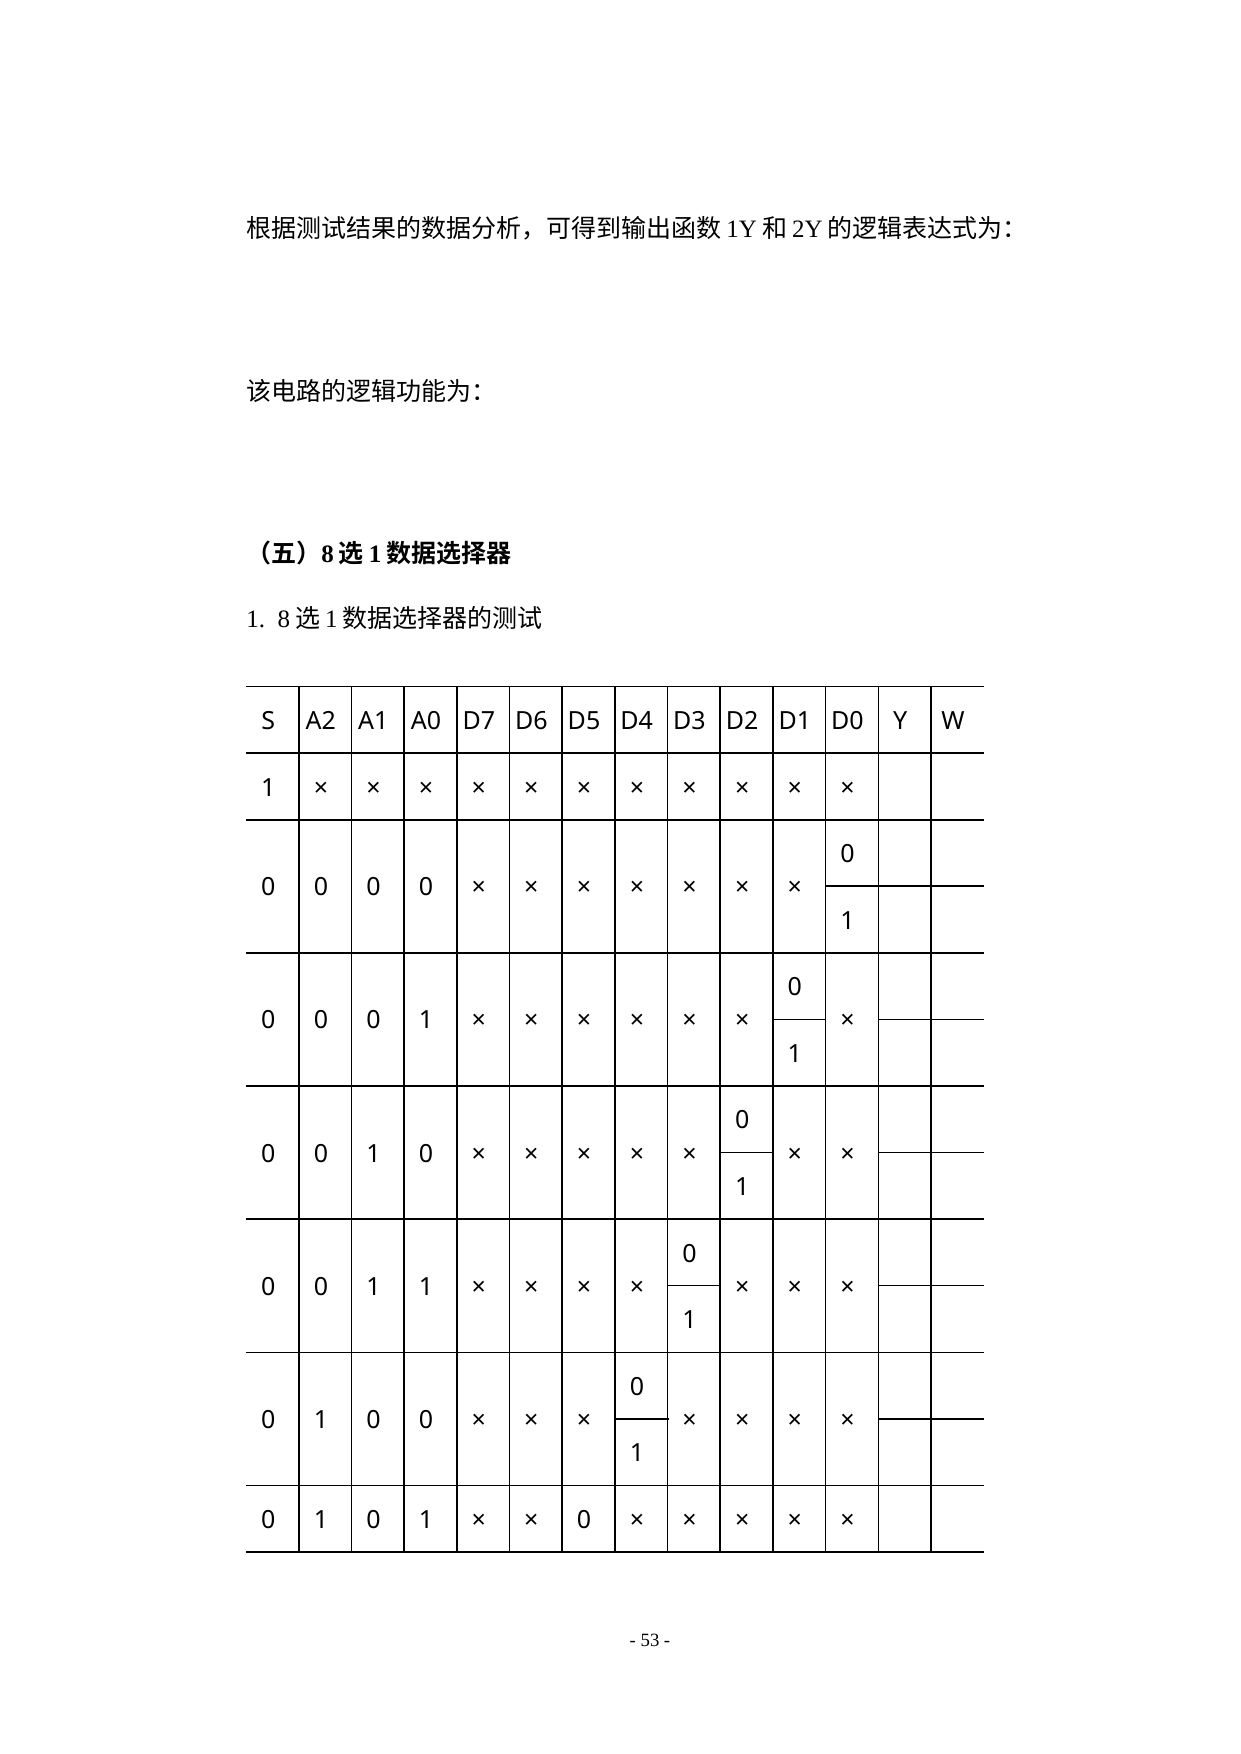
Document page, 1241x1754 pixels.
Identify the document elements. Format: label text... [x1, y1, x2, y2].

table_cell × [510, 1353, 561, 1484]
table_header D1 [774, 687, 825, 752]
table_cell × [563, 954, 614, 1085]
table_cell [932, 1087, 984, 1152]
table_cell 0 [405, 1353, 456, 1484]
table_cell [932, 1020, 984, 1085]
table_cell 1 [668, 1286, 719, 1351]
table_cell [879, 1420, 930, 1484]
table_cell 0 [774, 954, 825, 1018]
table_cell [932, 1486, 984, 1551]
table_cell 1 [300, 1353, 351, 1484]
table_cell 0 [352, 1353, 403, 1484]
table_cell × [668, 1087, 719, 1218]
table_cell × [668, 1353, 719, 1484]
table_cell 0 [246, 1486, 298, 1551]
table_cell 1 [246, 754, 298, 819]
table_cell × [826, 1486, 878, 1551]
table_cell [932, 1153, 984, 1218]
table_cell [879, 887, 930, 952]
table_cell × [510, 754, 561, 819]
table_cell × [458, 821, 509, 952]
table_cell × [563, 1220, 614, 1351]
table_cell 0 [352, 821, 403, 952]
table_cell × [510, 954, 561, 1085]
table_cell [932, 1286, 984, 1351]
table_cell [932, 821, 984, 885]
table_cell × [563, 1353, 614, 1484]
table_cell 0 [721, 1087, 772, 1152]
table_cell × [458, 1220, 509, 1351]
table_cell 0 [300, 954, 351, 1085]
table_cell [879, 1020, 930, 1085]
text 1. 8选1数据选择器的测试 [246, 584, 1053, 649]
table_cell 0 [300, 821, 351, 952]
table_cell × [774, 821, 825, 952]
table_cell 0 [352, 1486, 403, 1551]
table_cell × [352, 754, 403, 819]
text （五）8选1数据选择器 [246, 519, 1053, 584]
table_cell × [616, 1087, 667, 1218]
table_cell × [721, 1486, 772, 1551]
table_cell × [668, 821, 719, 952]
table_cell × [510, 821, 561, 952]
table_cell [879, 1153, 930, 1218]
table_header A1 [352, 687, 403, 752]
table_cell × [458, 1353, 509, 1484]
table_cell × [510, 1087, 561, 1218]
table_cell 1 [405, 1486, 456, 1551]
table_header D5 [563, 687, 614, 752]
table_cell 0 [563, 1486, 614, 1551]
table_cell × [826, 1353, 878, 1484]
table_cell 1 [774, 1020, 825, 1085]
table_cell × [458, 1486, 509, 1551]
table_cell 0 [246, 1087, 298, 1218]
table_cell 1 [352, 1087, 403, 1218]
table_cell [879, 954, 930, 1018]
table_cell × [721, 821, 772, 952]
table_cell 0 [352, 954, 403, 1085]
table_cell × [774, 1486, 825, 1551]
table_header A2 [300, 687, 351, 752]
table_cell 1 [721, 1153, 772, 1218]
table_cell 1 [616, 1420, 667, 1484]
table_header D3 [668, 687, 719, 752]
table_cell 0 [246, 821, 298, 952]
table_cell × [563, 821, 614, 952]
table_cell × [510, 1220, 561, 1351]
table_cell × [300, 754, 351, 819]
table_cell × [721, 1353, 772, 1484]
table_cell 1 [405, 1220, 456, 1351]
table_cell [932, 754, 984, 819]
table_cell × [616, 1220, 667, 1351]
text 根据测试结果的数据分析，可得到输出函数1Y和2Y的逻辑表达式为： [246, 194, 1053, 259]
text 该电路的逻辑功能为： [246, 357, 1053, 422]
table_header D0 [826, 687, 878, 752]
table_cell × [668, 954, 719, 1085]
table_cell [879, 1353, 930, 1418]
table_cell × [774, 1353, 825, 1484]
table_cell × [405, 754, 456, 819]
table_cell × [616, 954, 667, 1085]
table_cell × [668, 1486, 719, 1551]
table_cell × [563, 1087, 614, 1218]
table_cell [879, 1486, 930, 1551]
table_cell 1 [352, 1220, 403, 1351]
table_cell × [458, 754, 509, 819]
table_cell 0 [300, 1220, 351, 1351]
table_cell 0 [246, 1220, 298, 1351]
table_header D7 [458, 687, 509, 752]
table_cell [932, 954, 984, 1018]
table_cell × [721, 1220, 772, 1351]
table_cell 1 [826, 887, 878, 952]
table_cell [879, 1286, 930, 1351]
table_header D6 [510, 687, 561, 752]
table_cell 0 [300, 1087, 351, 1218]
table_cell × [826, 1220, 878, 1351]
table_cell × [563, 754, 614, 819]
table_cell [879, 754, 930, 819]
table_cell × [774, 1087, 825, 1218]
table_cell × [616, 754, 667, 819]
table_cell × [774, 1220, 825, 1351]
table_cell × [616, 821, 667, 952]
table_cell 0 [246, 954, 298, 1085]
table_header W [932, 687, 984, 752]
table_cell × [826, 1087, 878, 1218]
table_header S [246, 687, 298, 752]
table_cell [932, 1220, 984, 1285]
table_header A0 [405, 687, 456, 752]
table_cell 0 [246, 1353, 298, 1484]
table_cell [932, 1420, 984, 1484]
table_cell 0 [826, 821, 878, 885]
table_cell [932, 887, 984, 952]
table_cell × [616, 1486, 667, 1551]
table_cell 1 [405, 954, 456, 1085]
table_cell × [826, 754, 878, 819]
table_header D2 [721, 687, 772, 752]
table_cell [879, 1220, 930, 1285]
table_cell 0 [668, 1220, 719, 1285]
table_cell [932, 1353, 984, 1418]
table_cell × [510, 1486, 561, 1551]
table_header Y [879, 687, 930, 752]
table_cell × [668, 754, 719, 819]
table_cell × [721, 754, 772, 819]
table_cell 0 [616, 1353, 667, 1418]
table_cell [879, 1087, 930, 1152]
table_cell 1 [300, 1486, 351, 1551]
table_cell 0 [405, 1087, 456, 1218]
table_cell [879, 821, 930, 885]
table_cell × [721, 954, 772, 1085]
table_cell × [826, 954, 878, 1085]
table_cell × [774, 754, 825, 819]
table_header D4 [616, 687, 667, 752]
table_cell 0 [405, 821, 456, 952]
table_cell × [458, 954, 509, 1085]
table_cell × [458, 1087, 509, 1218]
